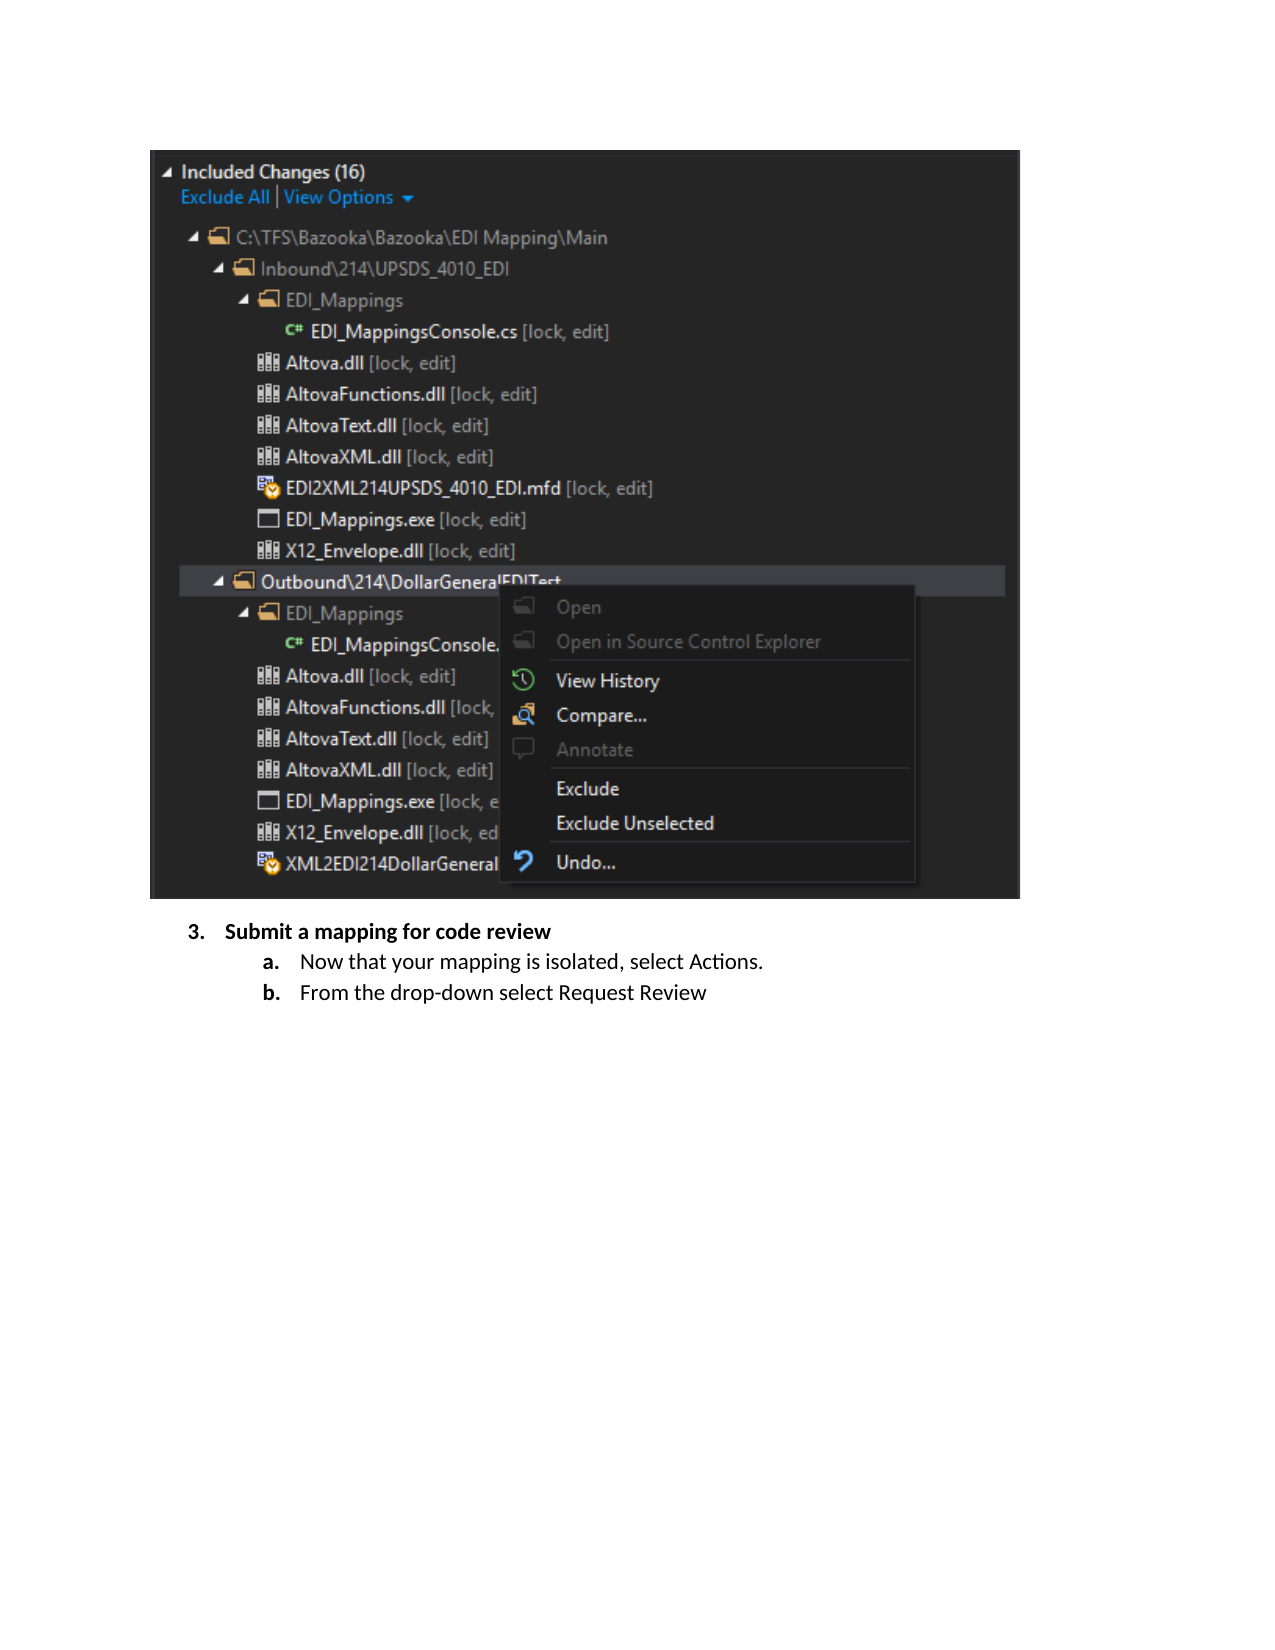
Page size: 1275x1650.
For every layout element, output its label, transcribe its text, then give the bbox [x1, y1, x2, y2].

list Now that your mapping is isolated, select Actions. [262, 947, 1125, 976]
list From the drop-down select Request Review [262, 978, 1125, 1006]
list Submit a mapping for code review [187, 917, 1125, 945]
picture [150, 150, 1021, 899]
